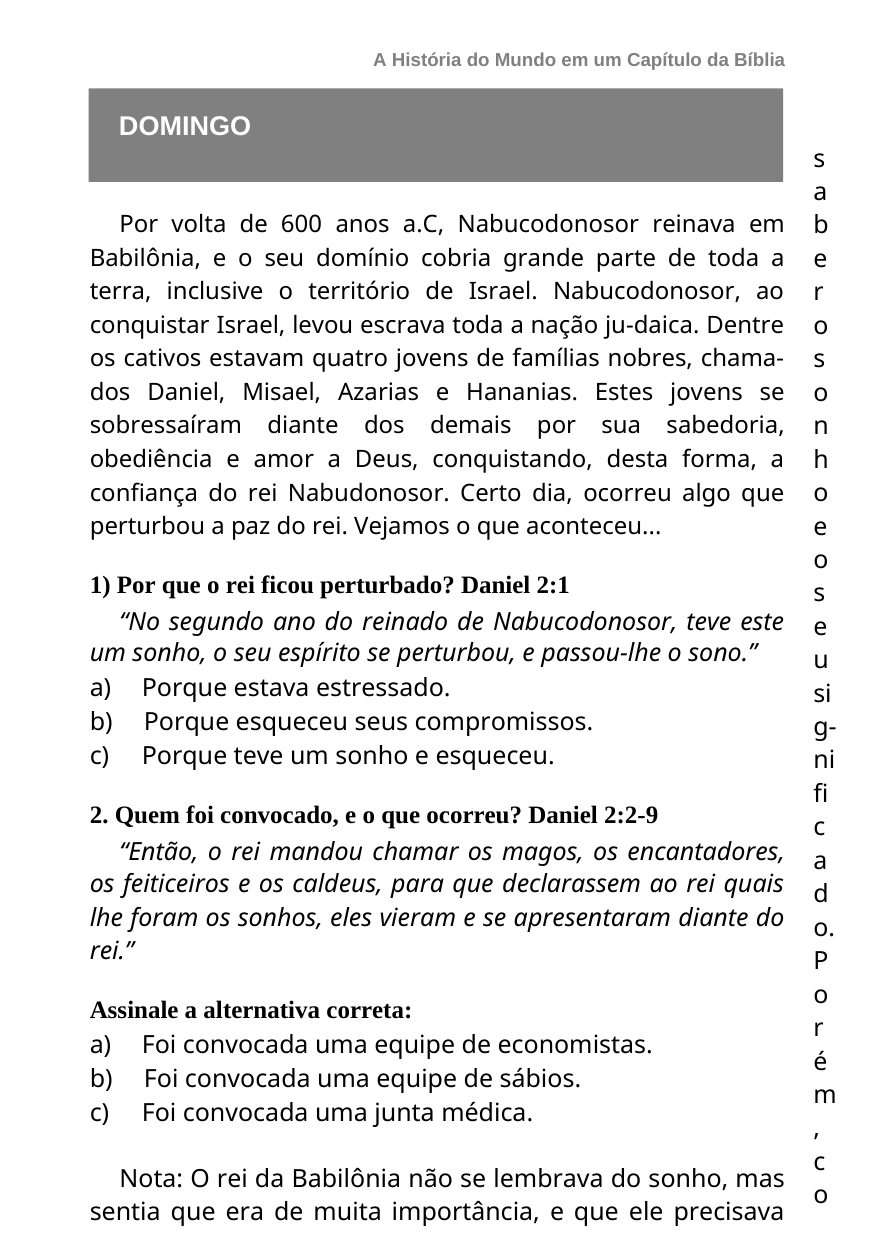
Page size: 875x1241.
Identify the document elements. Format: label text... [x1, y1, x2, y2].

text Assinale a alternativa correta: [89, 995, 785, 1024]
text 2. Quem foi convocado, e o que ocorreu? Daniel 2:2-9 [89, 800, 785, 829]
text DOMINGO [119, 110, 837, 141]
text A História do Mundo em um Capítulo da Bíblia [89, 49, 785, 70]
list Foi convocada uma junta médica. [89, 1095, 785, 1129]
text Por volta de 600 anos a.C, Nabucodonosor reinava em Babilônia, e o seu domínio cobria grande parte de toda a terra, inclusive o território de Israel. Nabucodonosor, ao conquistar Israel, levou escrava toda a nação ju-daica. Dentre os cativos estavam quatro jovens de famílias nobres, chama-dos Daniel, Misael, Azarias e Hananias. Estes jovens se sobressaíram diante dos demais por sua sabedoria, obediência e amor a Deus, conquistando, desta forma, a confiança do rei Nabudonosor. Certo dia, ocorreu algo que perturbou a paz do rei. Vejamos o que aconteceu... [89, 207, 785, 541]
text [89, 1161, 785, 1227]
list Porque estava estressado. [89, 669, 785, 703]
text “No segundo ano do reinado de Nabucodonosor, teve este um sonho, o seu espírito se perturbou, e passou-lhe o sono.” [89, 604, 785, 669]
text “Então, o rei mandou chamar os magos, os encantadores, os feiticeiros e os caldeus, para que declarassem ao rei quais lhe foram os sonhos, eles vieram e se apresentaram diante do rei.” [89, 833, 785, 967]
list Porque esqueceu seus compromissos. [89, 703, 785, 737]
text 1) Por que o rei ficou perturbado? Daniel 2:1 [89, 571, 785, 599]
list Porque teve um sonho e esqueceu. [89, 737, 785, 771]
list Foi convocada uma equipe de sábios. [89, 1061, 785, 1095]
list Foi convocada uma equipe de economistas. [89, 1027, 785, 1061]
